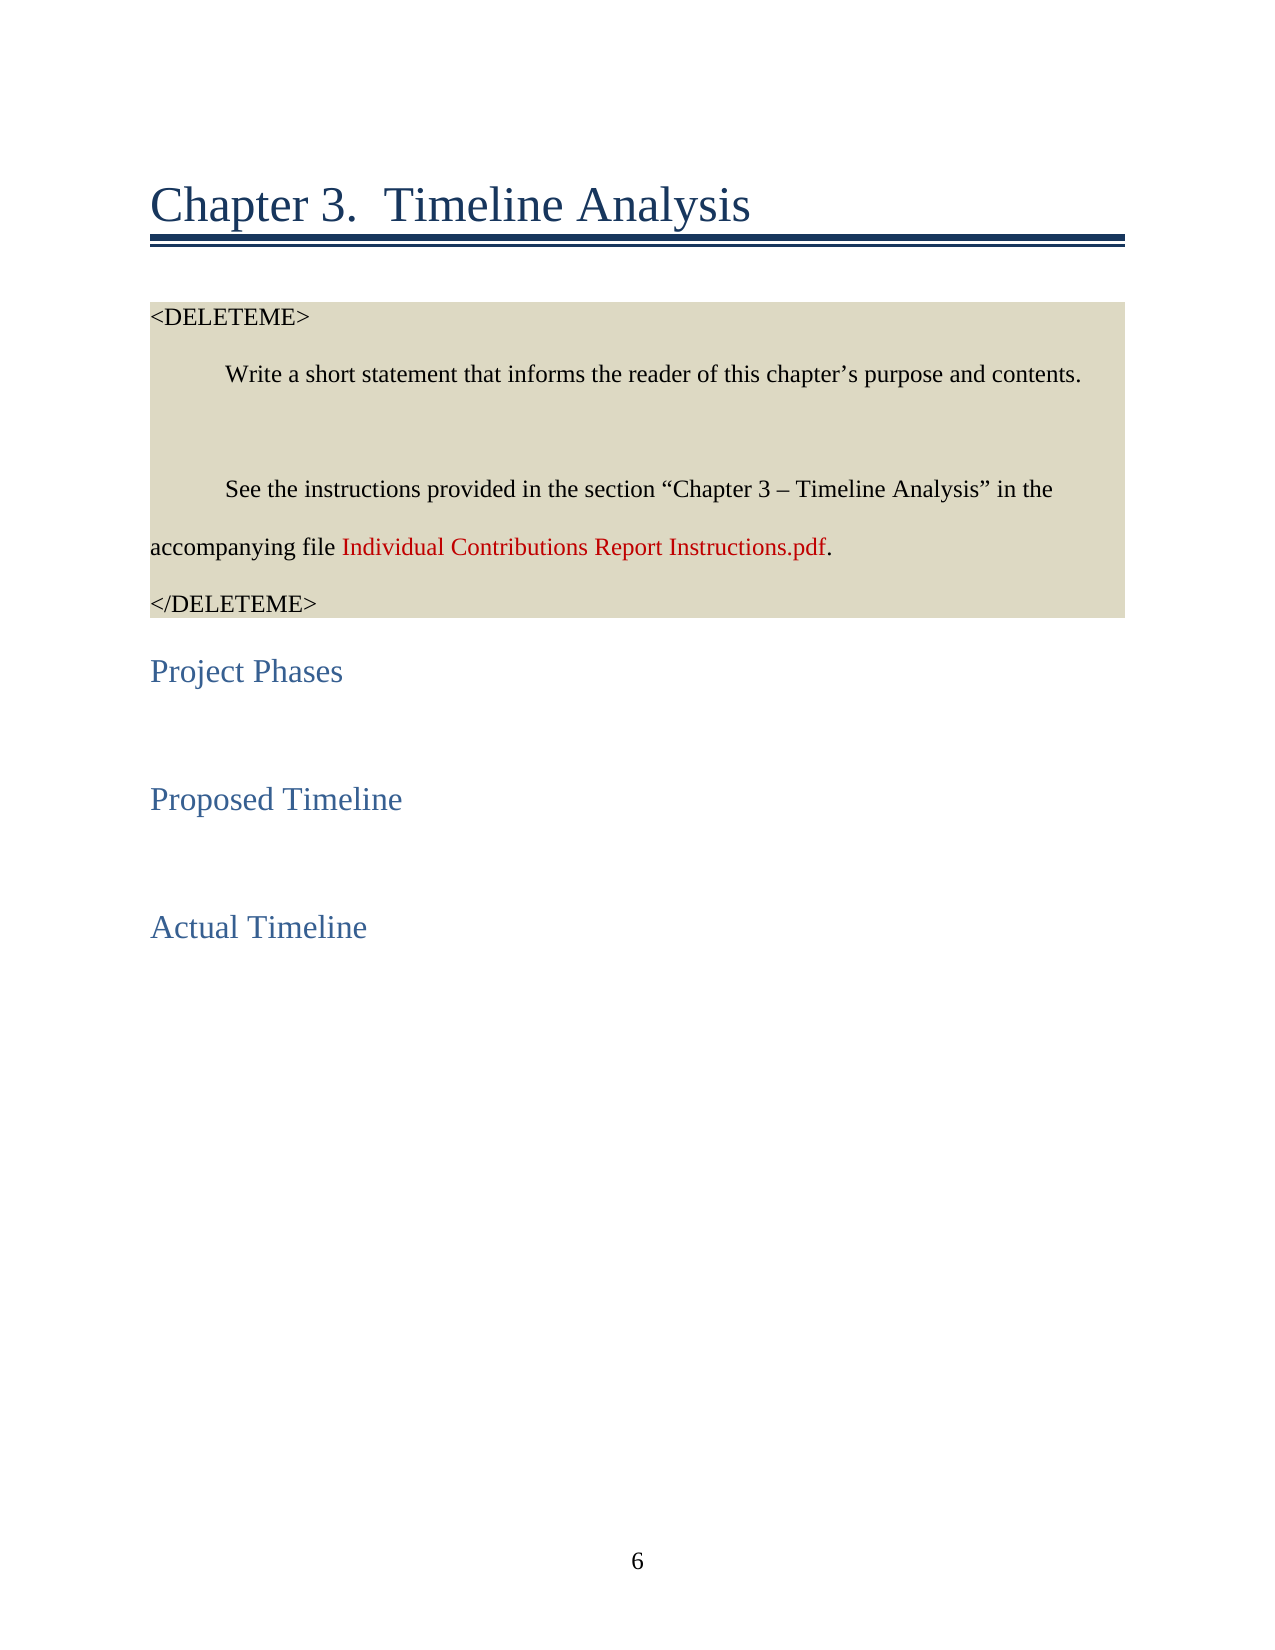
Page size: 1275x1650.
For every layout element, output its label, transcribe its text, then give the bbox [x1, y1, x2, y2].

subtitle Project Phases [150, 651, 1125, 689]
subtitle Proposed Timeline [150, 779, 1125, 817]
text <DELETEME> [150, 302, 1125, 330]
text See the instructions provided in the section “Chapter 3 – Timeline Analysis” in the accompanying file Individual Contributions Report Instructions.pdf. [150, 474, 1125, 560]
subtitle Actual Timeline [150, 907, 1125, 945]
text </DELETEME> [150, 589, 1125, 618]
text Write a short statement that informs the reader of this chapter’s purpose and contents. [150, 359, 1125, 388]
subtitle Timeline Analysis [150, 175, 1125, 234]
